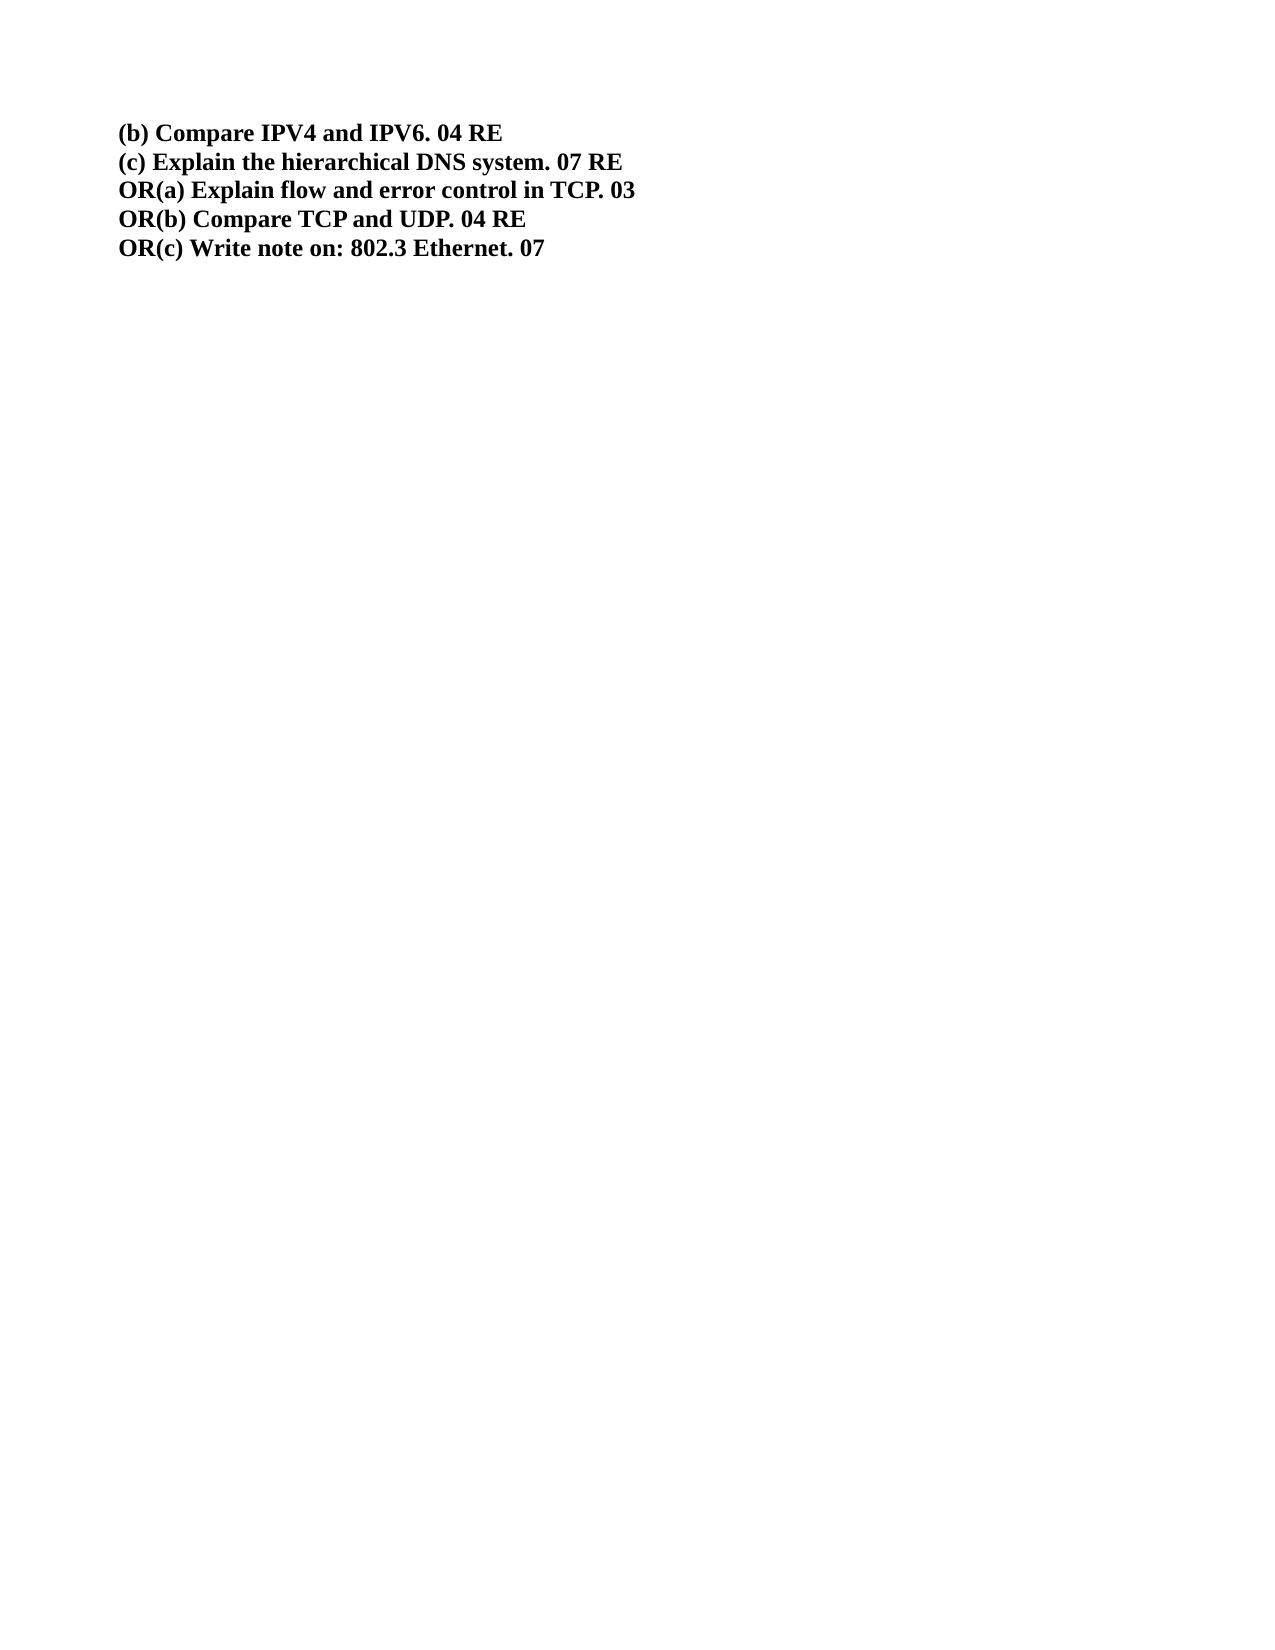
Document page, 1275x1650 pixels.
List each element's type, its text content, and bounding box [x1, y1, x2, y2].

text OR(a) Explain flow and error control in TCP. 03 [118, 176, 1157, 204]
text OR(b) Compare TCP and UDP. 04 RE [118, 204, 1157, 233]
text (b) Compare IPV4 and IPV6. 04 RE [118, 118, 1157, 147]
text OR(c) Write note on: 802.3 Ethernet. 07 [118, 233, 1157, 262]
text (c) Explain the hierarchical DNS system. 07 RE [118, 147, 1157, 176]
